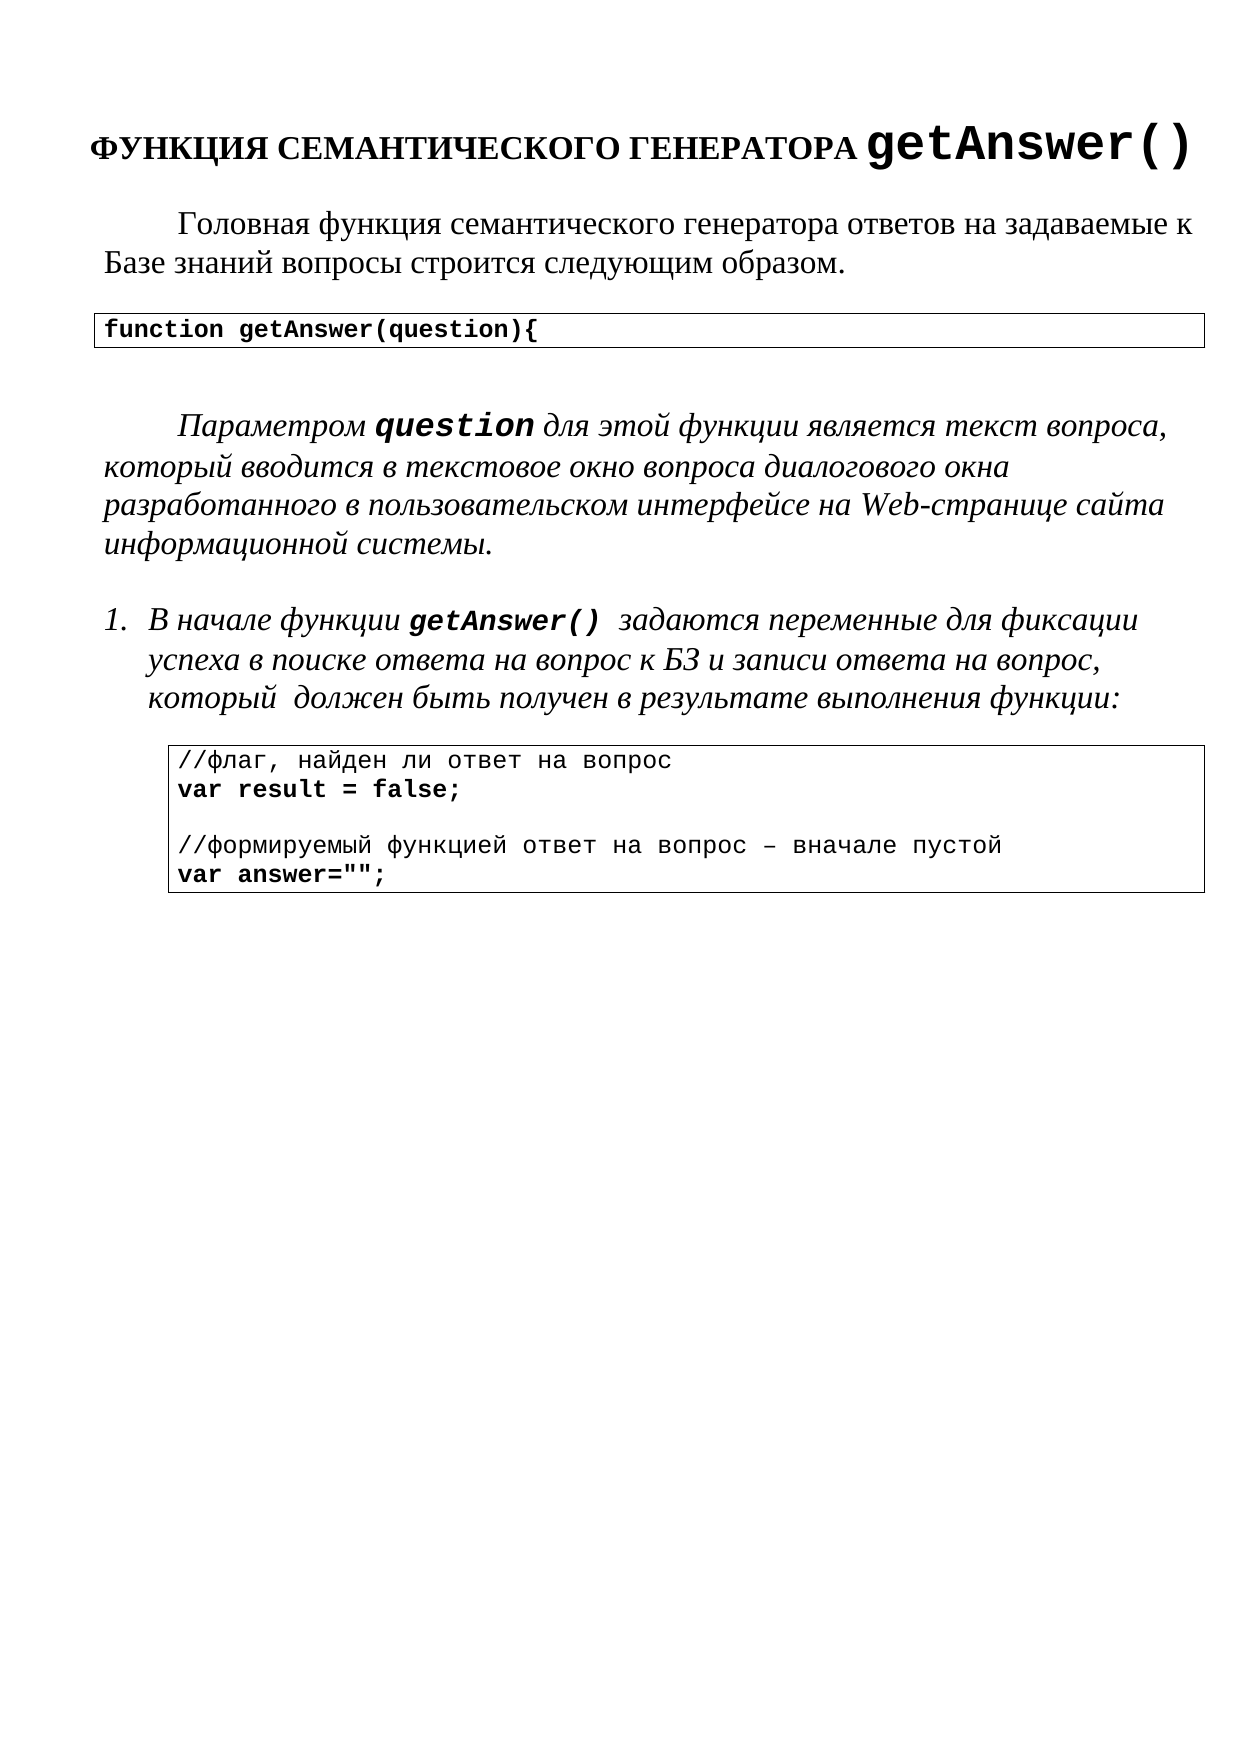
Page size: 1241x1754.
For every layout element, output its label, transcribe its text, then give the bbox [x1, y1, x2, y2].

text var answer=""; [169, 858, 1204, 892]
text function getAnswer(question){ [95, 314, 1204, 347]
text //формируемый функцией ответ на вопрос – вначале пустой [169, 830, 1204, 858]
text //флаг, найден ли ответ на вопрос [169, 746, 1204, 773]
text Параметром question для этой функции является текст вопроса, который вводится в текстовое окно вопроса диалогового окна разработанного в пользовательском интерфейсе на Web-странице сайта информационной системы. [103, 405, 1196, 561]
text ФУНКЦИЯ СЕМАНТИЧЕСКОГО ГЕНЕРАТОРА getAnswer() [89, 118, 1196, 175]
list В начале функции getAnswer() задаются переменные для фиксации успеха в поиске ответа на вопрос к БЗ и записи ответа на вопрос, который должен быть получен в результате выполнения функции: [103, 599, 1196, 716]
text Головная функция семантического генератора ответов на задаваемые к Базе знаний вопросы строится следующим образом. [103, 203, 1196, 280]
text var result = false; [169, 773, 1204, 805]
